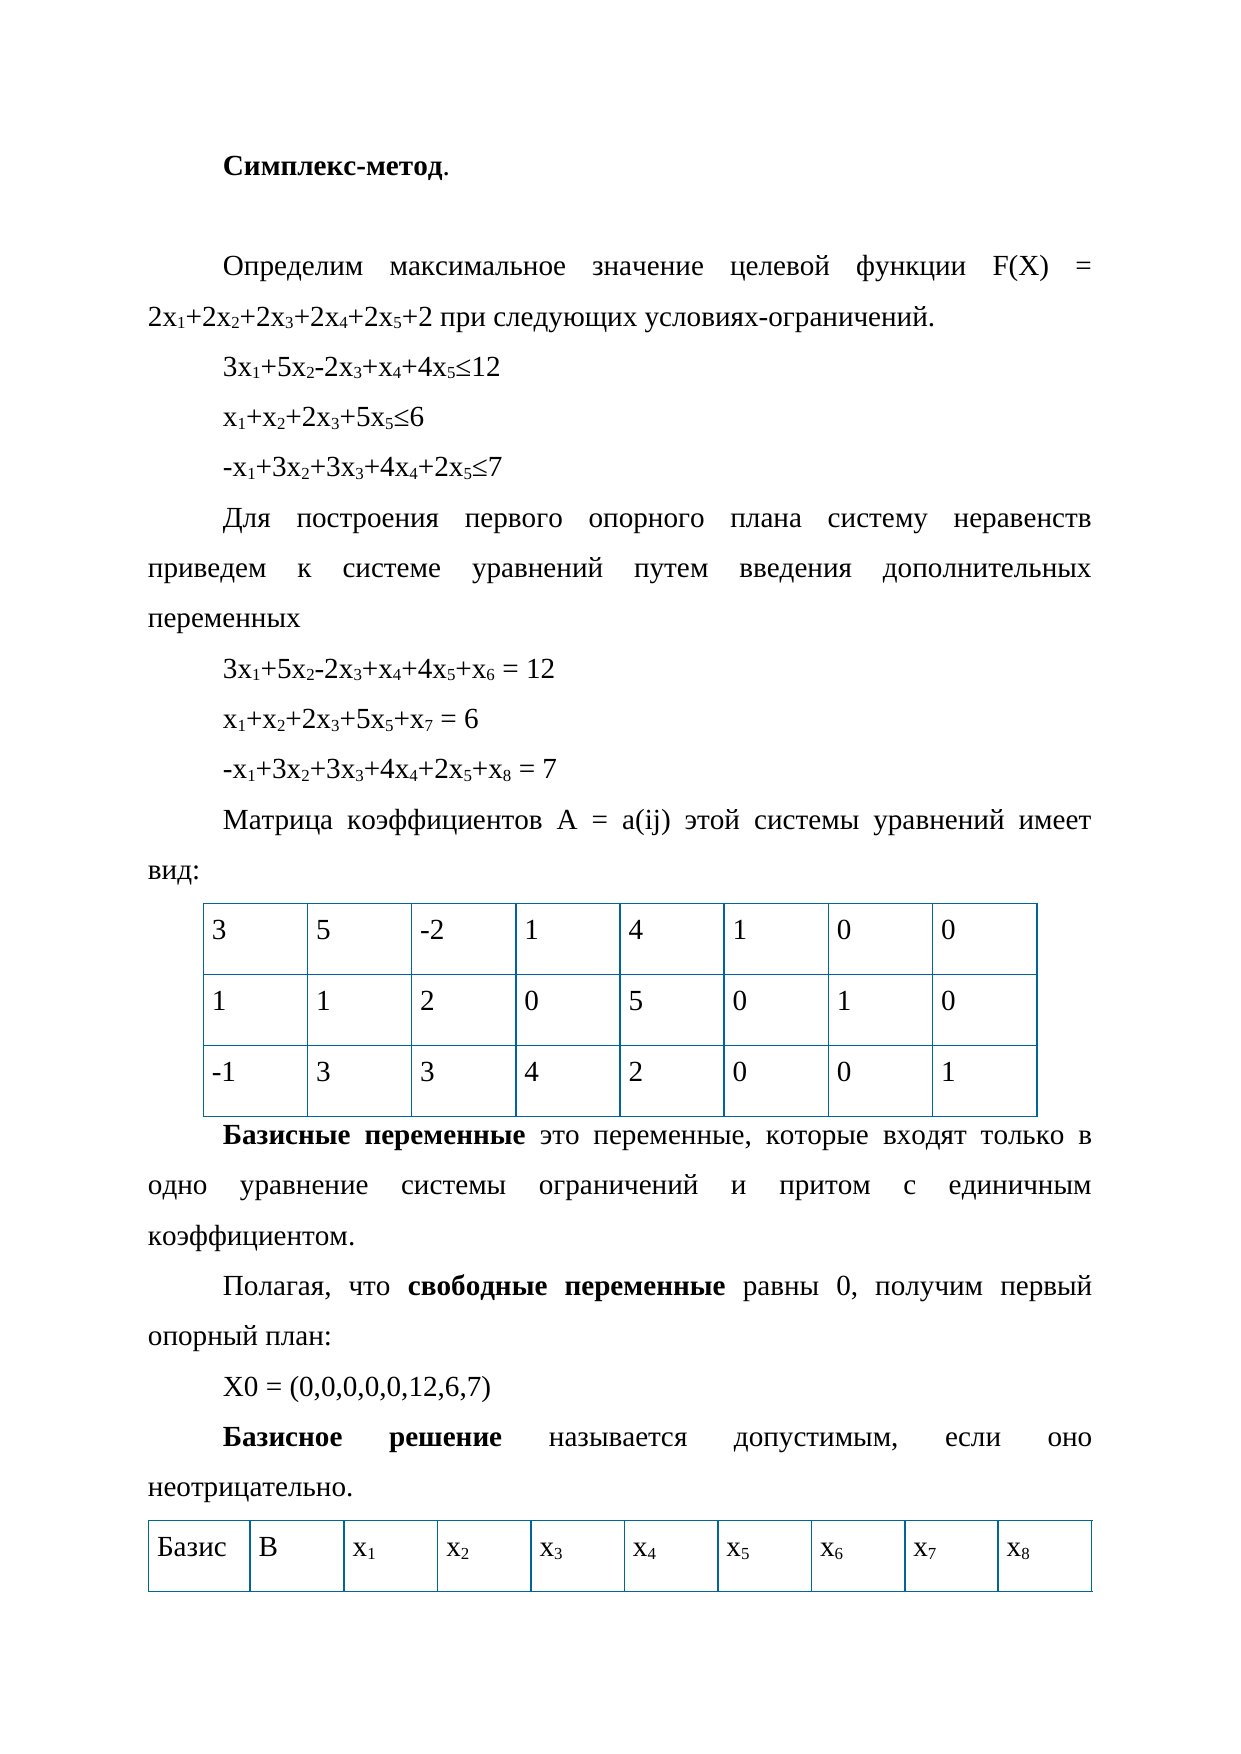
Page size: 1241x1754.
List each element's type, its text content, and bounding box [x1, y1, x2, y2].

table_cell 2 [412, 975, 515, 1044]
table_header 0 [829, 904, 932, 973]
table_header x3 [532, 1521, 624, 1591]
table_header x5 [719, 1521, 811, 1591]
table_cell 0 [829, 1046, 932, 1116]
text x1+x2+2x3+5x5+x7 = 6 [148, 701, 1092, 735]
table_header 0 [933, 904, 1036, 973]
table_cell 3 [308, 1046, 411, 1116]
table_cell 0 [517, 975, 619, 1044]
text x1+x2+2x3+5x5≤6 [148, 399, 1092, 433]
table_cell 2 [621, 1046, 723, 1116]
table_cell 1 [204, 975, 307, 1044]
table_header x1 [345, 1521, 437, 1591]
text 3x1+5x2-2x3+x4+4x5+x6 = 12 [148, 651, 1092, 684]
text 3x1+5x2-2x3+x4+4x5≤12 [148, 349, 1092, 382]
table_cell 0 [725, 1046, 828, 1116]
table_cell 1 [933, 1046, 1036, 1116]
table_header x2 [438, 1521, 530, 1591]
text Матрица коэффициентов A = a(ij) этой системы уравнений имеет вид: [148, 802, 1092, 886]
text Определим максимальное значение целевой функции F(X) = 2x1+2x2+2x3+2x4+2x5+2 при следующих условиях-ограничений. [148, 248, 1092, 332]
table_cell 0 [933, 975, 1036, 1044]
text X0 = (0,0,0,0,0,12,6,7) [148, 1369, 1092, 1402]
table_header Базис [149, 1521, 249, 1591]
table_header 3 [204, 904, 307, 973]
text Базисные переменные это переменные, которые входят только в одно уравнение системы ограничений и притом с единичным коэффициентом. [148, 1117, 1092, 1251]
text -x1+3x2+3x3+4x4+2x5≤7 [148, 449, 1092, 483]
table_header x7 [906, 1521, 997, 1591]
table_header 1 [517, 904, 619, 973]
table_header x4 [625, 1521, 717, 1591]
table_cell 3 [412, 1046, 515, 1116]
table_cell 1 [829, 975, 932, 1044]
table_cell 4 [517, 1046, 619, 1116]
table_header 5 [308, 904, 411, 973]
table_header x6 [812, 1521, 904, 1591]
text Для построения первого опорного плана систему неравенств приведем к системе уравнений путем введения дополнительных переменных [148, 500, 1092, 634]
text Полагая, что свободные переменные равны 0, получим первый опорный план: [148, 1268, 1092, 1352]
table_cell -1 [204, 1046, 307, 1116]
text Базисное решение называется допустимым, если оно неотрицательно. [148, 1419, 1092, 1503]
table_header 4 [621, 904, 723, 973]
text Симплекс-метод. [148, 148, 1092, 181]
table_header x8 [999, 1521, 1091, 1591]
table_cell 1 [308, 975, 411, 1044]
table_cell 0 [725, 975, 828, 1044]
table_cell 5 [621, 975, 723, 1044]
table_header B [251, 1521, 343, 1591]
table_header -2 [412, 904, 515, 973]
text -x1+3x2+3x3+4x4+2x5+x8 = 7 [148, 751, 1092, 785]
table_header 1 [725, 904, 828, 973]
